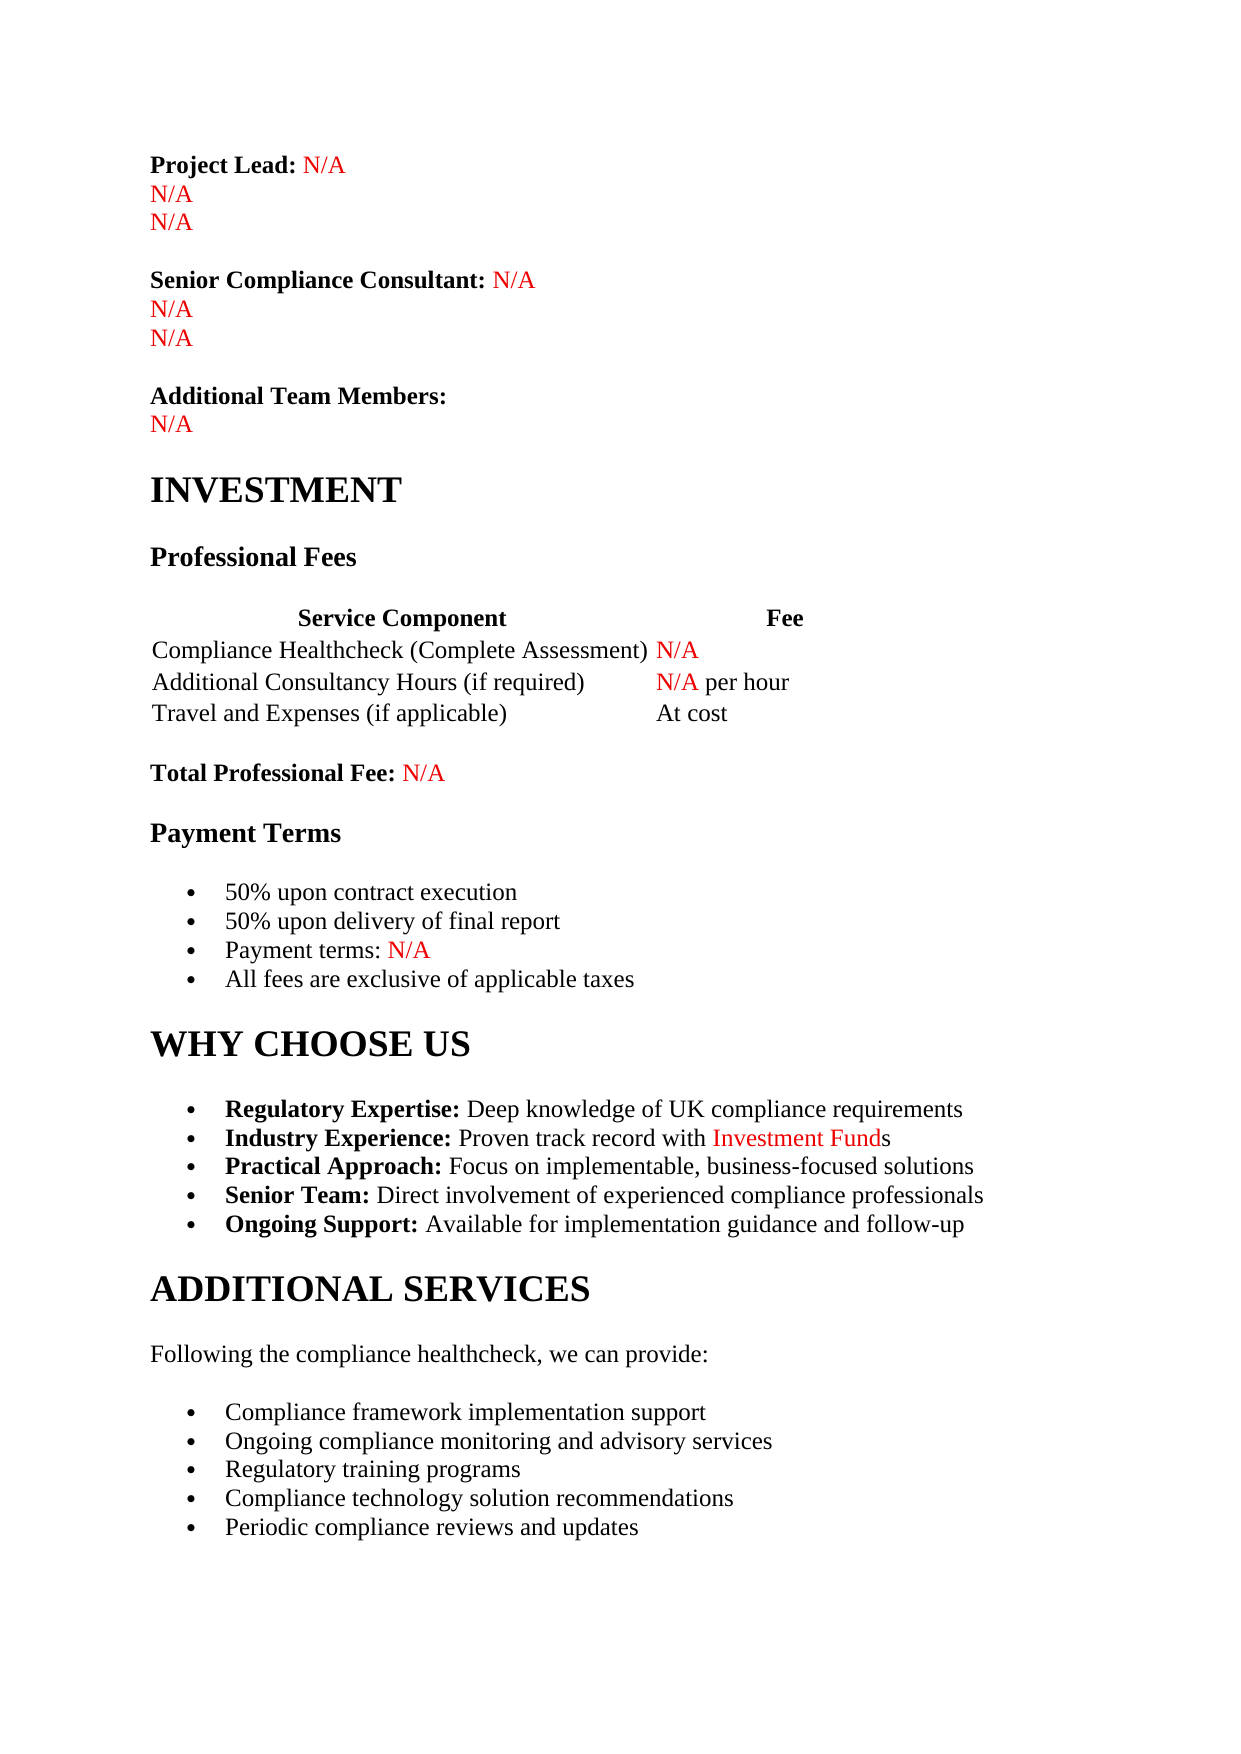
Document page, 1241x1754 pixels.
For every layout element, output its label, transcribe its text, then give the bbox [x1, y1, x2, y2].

text Payment Terms [150, 816, 1090, 848]
list Compliance technology solution recommendations [187, 1483, 1090, 1512]
list Senior Team: Direct involvement of experienced compliance professionals [187, 1180, 1090, 1209]
list 50% upon contract execution [187, 877, 1090, 906]
list All fees are exclusive of applicable taxes [187, 964, 1090, 992]
table_cell Additional Consultancy Hours (if required) [150, 665, 654, 697]
table_cell At cost [654, 697, 916, 729]
text Project Lead: N/A N/A N/A [150, 150, 1090, 236]
list Payment terms: N/A [187, 935, 1090, 964]
list 50% upon delivery of final report [187, 906, 1090, 935]
table_header Service Component [150, 601, 654, 633]
text Total Professional Fee: N/A [150, 758, 1090, 787]
list Ongoing compliance monitoring and advisory services [187, 1426, 1090, 1454]
list Compliance framework implementation support [187, 1397, 1090, 1426]
list Ongoing Support: Available for implementation guidance and follow-up [187, 1209, 1090, 1238]
text Additional Team Members: N/A [150, 381, 1090, 438]
list Industry Experience: Proven track record with Investment Funds [187, 1123, 1090, 1151]
table_cell N/A per hour [654, 665, 916, 697]
table_cell N/A [654, 633, 916, 665]
text WHY CHOOSE US [150, 1022, 1090, 1065]
text INVESTMENT [150, 467, 1090, 511]
text ADDITIONAL SERVICES [150, 1267, 1090, 1310]
text Senior Compliance Consultant: N/A N/A N/A [150, 265, 1090, 352]
list Regulatory training programs [187, 1454, 1090, 1483]
table_cell Compliance Healthcheck (Complete Assessment) [150, 633, 654, 665]
list Periodic compliance reviews and updates [187, 1512, 1090, 1541]
table_cell Travel and Expenses (if applicable) [150, 697, 654, 729]
text Professional Fees [150, 540, 1090, 572]
table_header Fee [654, 601, 916, 633]
list Practical Approach: Focus on implementable, business-focused solutions [187, 1151, 1090, 1180]
list Regulatory Expertise: Deep knowledge of UK compliance requirements [187, 1094, 1090, 1123]
text Following the compliance healthcheck, we can provide: [150, 1339, 1090, 1368]
